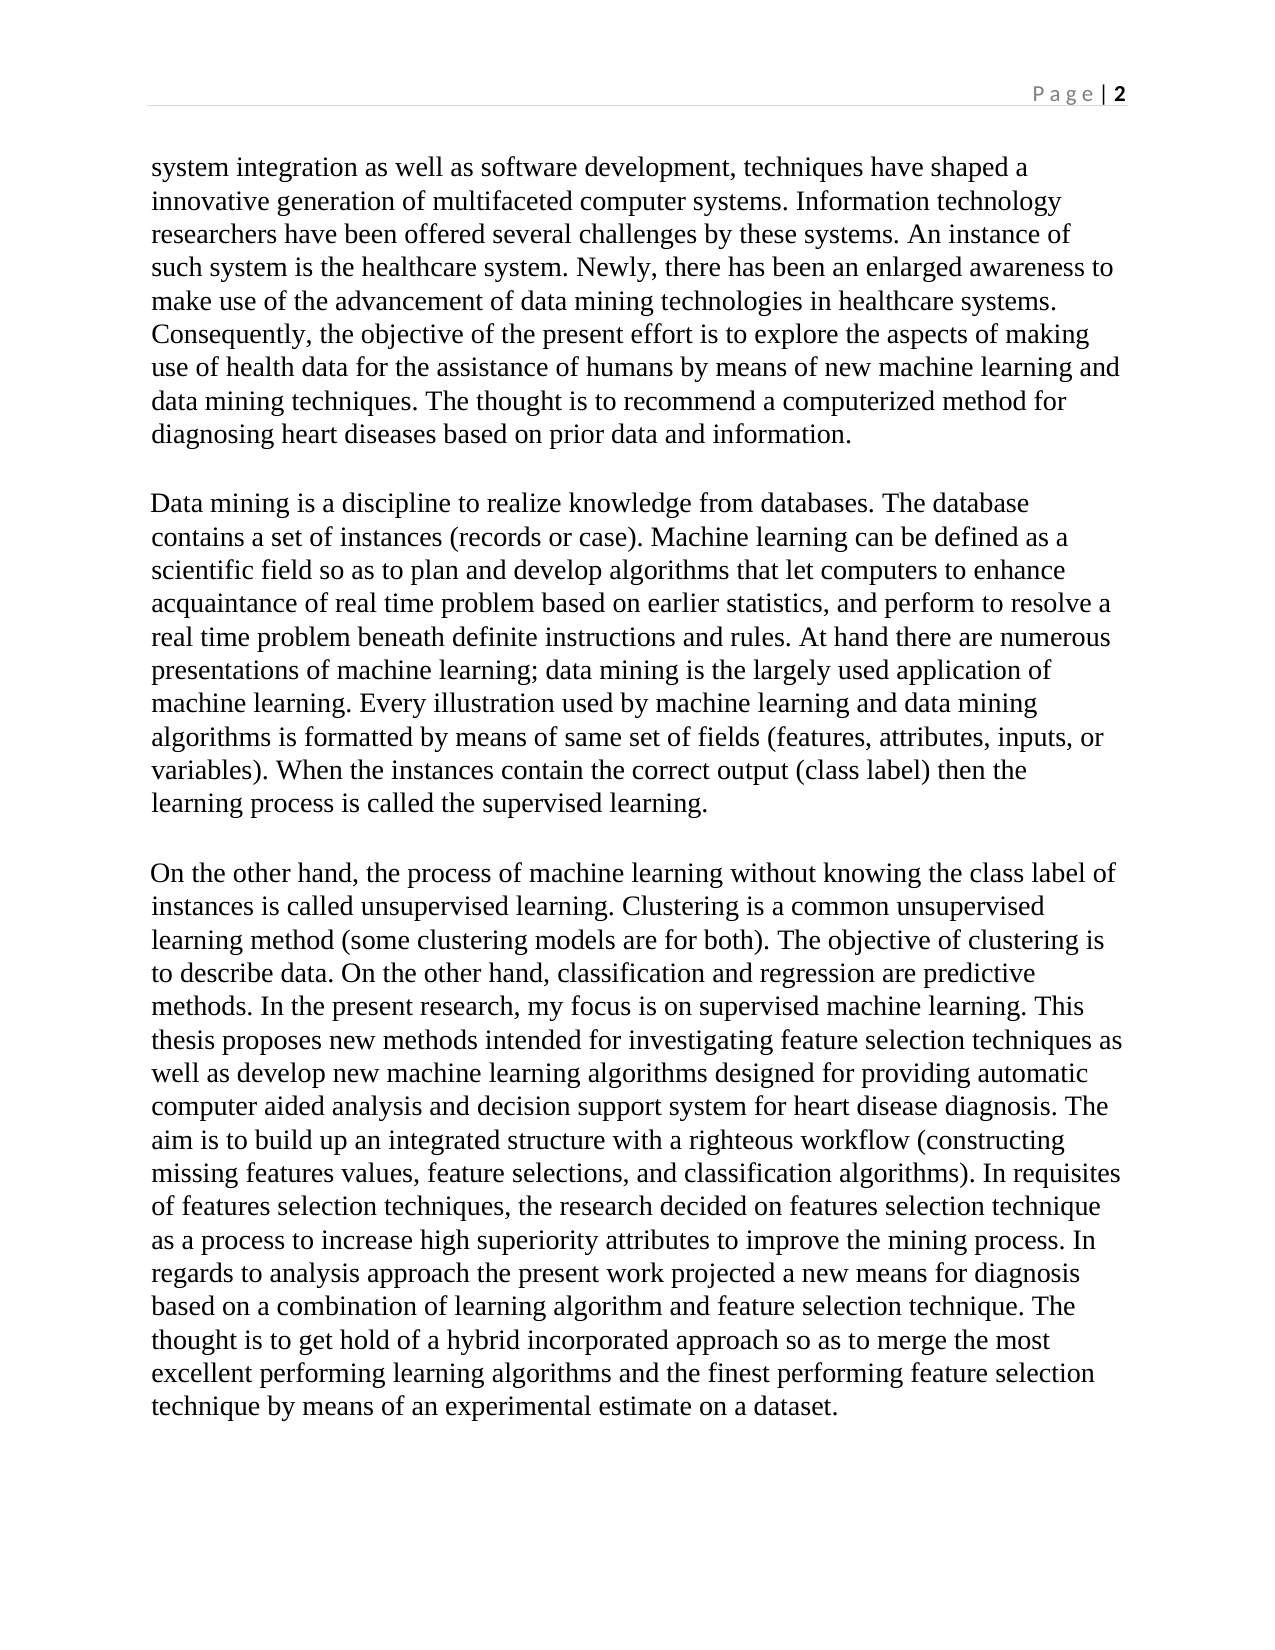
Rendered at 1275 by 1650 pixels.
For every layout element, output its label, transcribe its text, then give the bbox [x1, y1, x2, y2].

text Data mining is a discipline to realize knowledge from databases. The database contains a set of instances (records or case). Machine learning can be defined as a scientific field so as to plan and develop algorithms that let computers to enhance acquaintance of real time problem based on earlier statistics, and perform to resolve a real time problem beneath definite instructions and rules. At hand there are numerous presentations of machine learning; data mining is the largely used application of machine learning. Every illustration used by machine learning and data mining algorithms is formatted by means of same set of fields (features, attributes, inputs, or variables). When the instances contain the correct output (class label) then the learning process is called the supervised learning. [150, 487, 1124, 819]
text On the other hand, the process of machine learning without knowing the class label of instances is called unsupervised learning. Clustering is a common unsupervised learning method (some clustering models are for both). The objective of clustering is to describe data. On the other hand, classification and regression are predictive methods. In the present research, my focus is on supervised machine learning. This thesis proposes new methods intended for investigating feature selection techniques as well as develop new machine learning algorithms designed for providing automatic computer aided analysis and decision support system for heart disease diagnosis. The aim is to build up an integrated structure with a righteous workflow (constructing missing features values, feature selections, and classification algorithms). In requisites of features selection techniques, the research decided on features selection technique as a process to increase high superiority attributes to improve the mining process. In regards to analysis approach the present work projected a new means for diagnosis based on a combination of learning algorithm and feature selection technique. The thought is to get hold of a hybrid incorporated approach so as to merge the most excellent performing learning algorithms and the finest performing feature selection technique by means of an experimental estimate on a dataset. [150, 856, 1124, 1422]
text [150, 150, 1124, 449]
